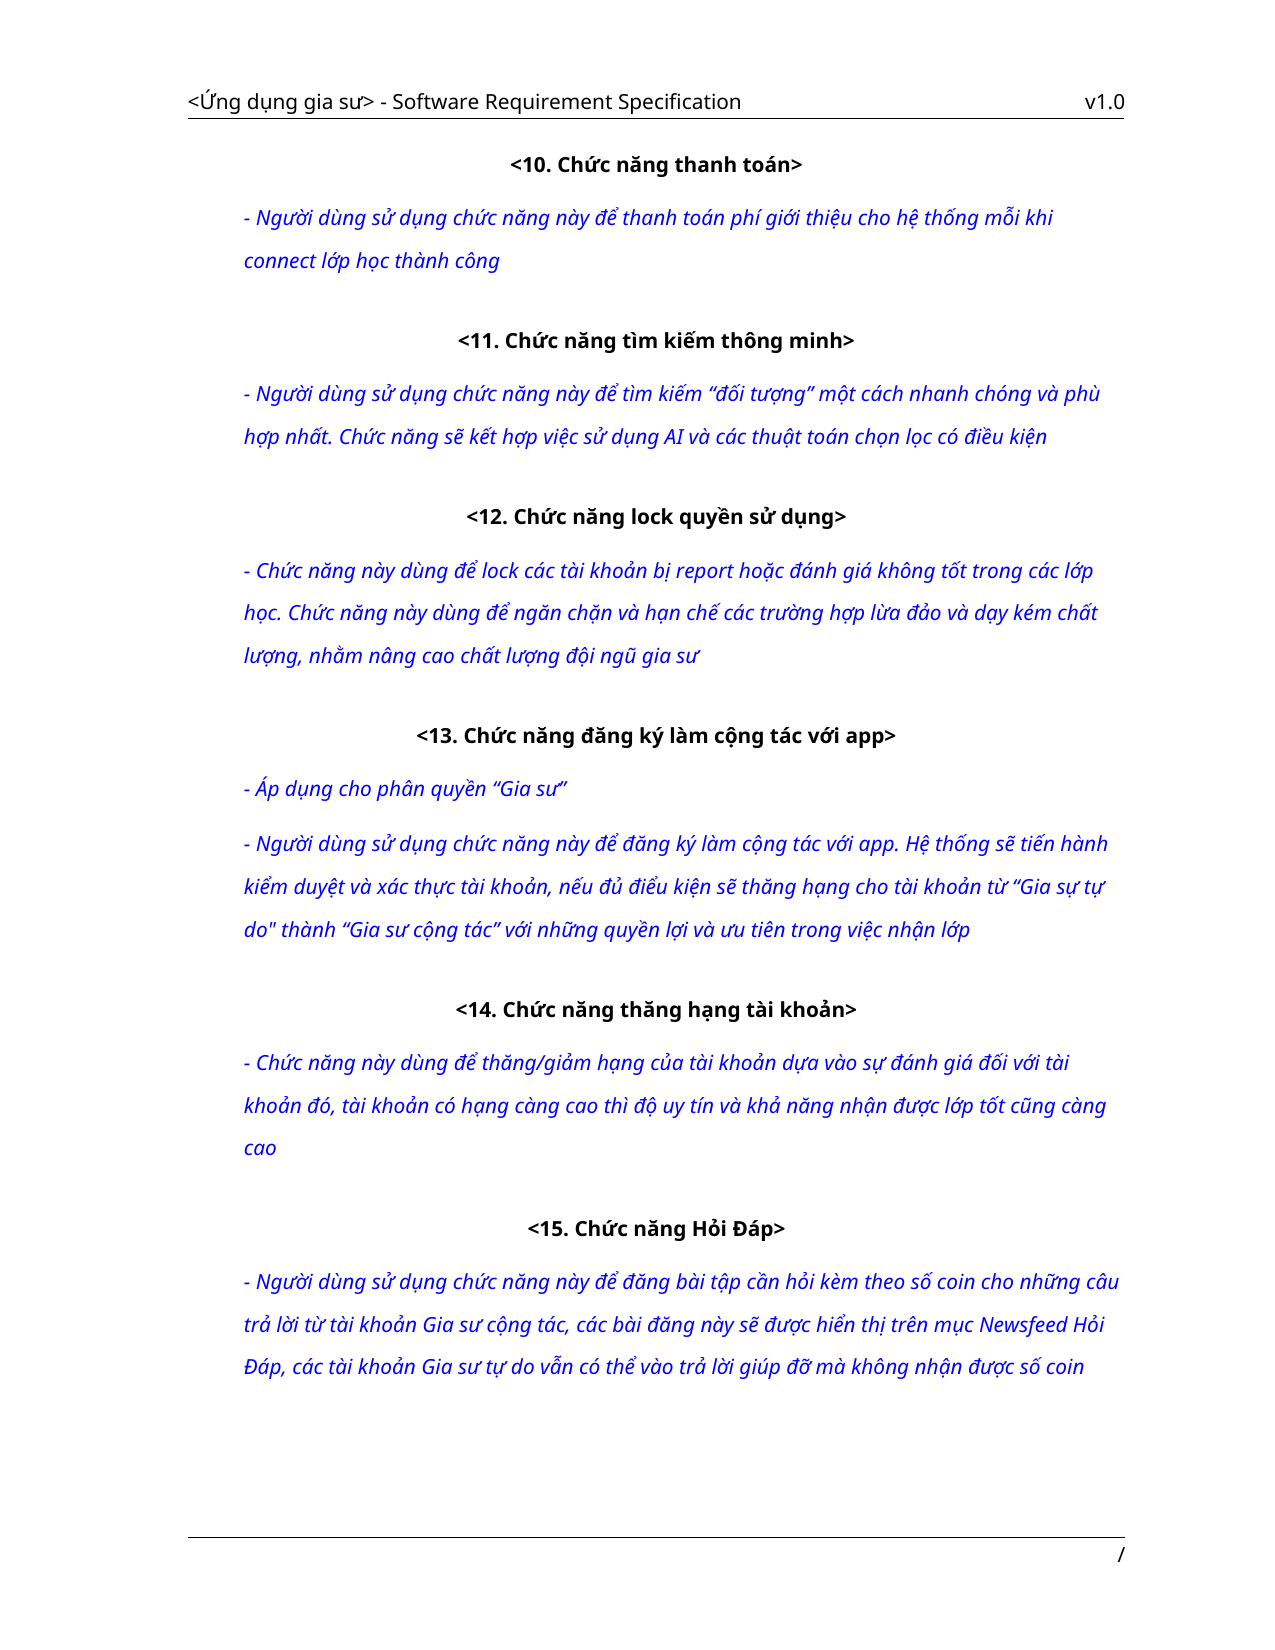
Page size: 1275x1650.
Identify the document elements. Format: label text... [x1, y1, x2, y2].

subtitle <13. Chức năng đăng ký làm cộng tác với app> [187, 721, 1125, 749]
text - Người dùng sử dụng chức năng này để đăng ký làm cộng tác với app. Hệ thống sẽ tiến hành kiểm duyệt và xác thực tài khoản, nếu đủ điểu kiện sẽ thăng hạng cho tài khoản từ “Gia sự tự do" thành “Gia sư cộng tác” với những quyền lợi và ưu tiên trong việc nhận lớp [244, 829, 1125, 943]
subtitle <11. Chức năng tìm kiếm thông minh> [187, 326, 1125, 354]
subtitle <14. Chức năng thăng hạng tài khoản> [187, 995, 1125, 1023]
subtitle <10. Chức năng thanh toán> [187, 150, 1125, 178]
text - Người dùng sử dụng chức năng này để đăng bài tập cần hỏi kèm theo số coin cho những câu trả lời từ tài khoản Gia sư cộng tác, các bài đăng này sẽ được hiển thị trên mục Newsfeed Hỏi Đáp, các tài khoản Gia sư tự do vẫn có thể vào trả lời giúp đỡ mà không nhận được số coin [244, 1267, 1125, 1381]
text - Áp dụng cho phân quyền “Gia sư” [244, 774, 1125, 803]
text - Người dùng sử dụng chức năng này để thanh toán phí giới thiệu cho hệ thống mỗi khi connect lớp học thành công [244, 203, 1125, 274]
text - Chức năng này dùng để thăng/giảm hạng của tài khoản dựa vào sự đánh giá đối với tài khoản đó, tài khoản có hạng càng cao thì độ uy tín và khả năng nhận được lớp tốt cũng càng cao [244, 1048, 1125, 1162]
text - Chức năng này dùng để lock các tài khoản bị report hoặc đánh giá không tốt trong các lớp học. Chức năng này dùng để ngăn chặn và hạn chế các trường hợp lừa đảo và dạy kém chất lượng, nhằm nâng cao chất lượng đội ngũ gia sư [244, 556, 1125, 669]
subtitle <12. Chức năng lock quyền sử dụng> [187, 502, 1125, 531]
text - Người dùng sử dụng chức năng này để tìm kiếm “đối tượng” một cách nhanh chóng và phù hợp nhất. Chức năng sẽ kết hợp việc sử dụng AI và các thuật toán chọn lọc có điều kiện [244, 379, 1125, 451]
subtitle <15. Chức năng Hỏi Đáp> [187, 1214, 1125, 1242]
